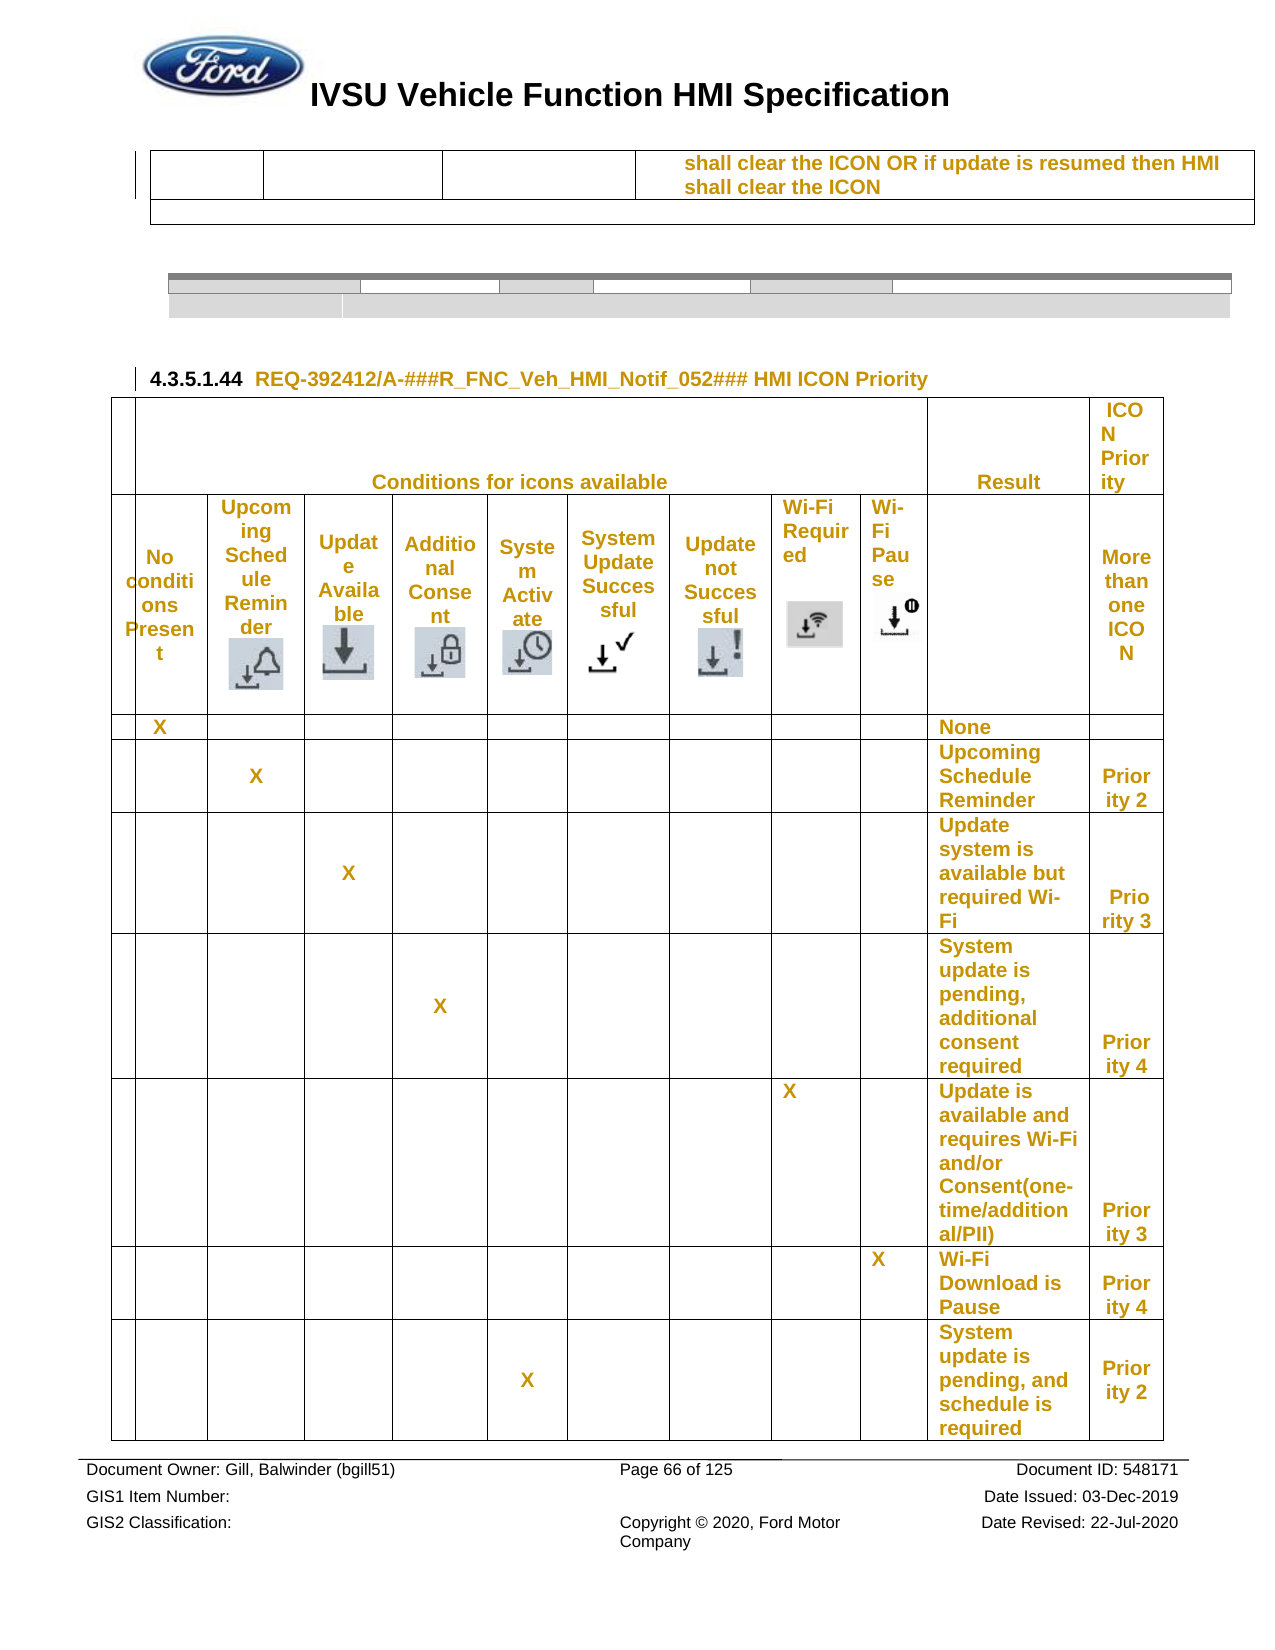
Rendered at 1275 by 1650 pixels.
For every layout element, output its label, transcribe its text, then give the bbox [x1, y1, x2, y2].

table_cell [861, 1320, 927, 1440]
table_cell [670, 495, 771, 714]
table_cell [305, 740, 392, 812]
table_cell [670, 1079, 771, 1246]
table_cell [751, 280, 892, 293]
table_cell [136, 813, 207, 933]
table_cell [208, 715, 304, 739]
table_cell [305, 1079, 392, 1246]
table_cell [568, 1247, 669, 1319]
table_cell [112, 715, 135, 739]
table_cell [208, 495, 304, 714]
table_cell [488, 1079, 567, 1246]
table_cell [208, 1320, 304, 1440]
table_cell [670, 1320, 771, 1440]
picture [414, 627, 466, 678]
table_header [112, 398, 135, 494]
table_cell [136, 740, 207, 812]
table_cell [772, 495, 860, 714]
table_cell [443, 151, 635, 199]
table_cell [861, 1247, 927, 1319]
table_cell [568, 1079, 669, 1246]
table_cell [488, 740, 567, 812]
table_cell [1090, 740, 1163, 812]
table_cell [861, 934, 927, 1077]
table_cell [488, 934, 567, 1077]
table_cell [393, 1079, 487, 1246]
picture [228, 638, 284, 690]
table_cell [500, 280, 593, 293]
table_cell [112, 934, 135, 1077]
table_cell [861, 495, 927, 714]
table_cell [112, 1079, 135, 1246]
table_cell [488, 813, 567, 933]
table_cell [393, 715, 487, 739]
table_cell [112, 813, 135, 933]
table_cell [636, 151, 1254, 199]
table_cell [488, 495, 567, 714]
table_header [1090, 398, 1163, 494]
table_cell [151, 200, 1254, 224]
picture [697, 628, 744, 677]
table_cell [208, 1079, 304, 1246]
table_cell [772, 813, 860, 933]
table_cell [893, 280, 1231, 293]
picture [585, 621, 652, 683]
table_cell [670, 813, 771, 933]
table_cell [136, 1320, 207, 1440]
picture [123, 17, 324, 117]
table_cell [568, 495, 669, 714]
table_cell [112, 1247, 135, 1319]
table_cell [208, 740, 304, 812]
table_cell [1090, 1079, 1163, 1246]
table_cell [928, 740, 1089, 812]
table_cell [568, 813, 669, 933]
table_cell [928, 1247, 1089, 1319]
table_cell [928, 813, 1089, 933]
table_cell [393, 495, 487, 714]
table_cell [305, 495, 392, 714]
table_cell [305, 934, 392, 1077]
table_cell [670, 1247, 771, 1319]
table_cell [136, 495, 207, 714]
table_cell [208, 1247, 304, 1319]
picture [784, 599, 845, 650]
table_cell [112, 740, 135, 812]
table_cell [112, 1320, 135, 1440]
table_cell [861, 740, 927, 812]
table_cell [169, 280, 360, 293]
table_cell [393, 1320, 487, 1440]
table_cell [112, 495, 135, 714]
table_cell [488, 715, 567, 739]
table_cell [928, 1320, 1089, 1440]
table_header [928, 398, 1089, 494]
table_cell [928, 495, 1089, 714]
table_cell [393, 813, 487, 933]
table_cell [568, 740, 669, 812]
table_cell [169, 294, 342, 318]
picture [322, 625, 375, 680]
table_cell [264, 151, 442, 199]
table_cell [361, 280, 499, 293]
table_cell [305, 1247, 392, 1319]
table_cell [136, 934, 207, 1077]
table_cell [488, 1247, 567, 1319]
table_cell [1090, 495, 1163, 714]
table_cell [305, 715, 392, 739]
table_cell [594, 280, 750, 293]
picture [502, 630, 553, 675]
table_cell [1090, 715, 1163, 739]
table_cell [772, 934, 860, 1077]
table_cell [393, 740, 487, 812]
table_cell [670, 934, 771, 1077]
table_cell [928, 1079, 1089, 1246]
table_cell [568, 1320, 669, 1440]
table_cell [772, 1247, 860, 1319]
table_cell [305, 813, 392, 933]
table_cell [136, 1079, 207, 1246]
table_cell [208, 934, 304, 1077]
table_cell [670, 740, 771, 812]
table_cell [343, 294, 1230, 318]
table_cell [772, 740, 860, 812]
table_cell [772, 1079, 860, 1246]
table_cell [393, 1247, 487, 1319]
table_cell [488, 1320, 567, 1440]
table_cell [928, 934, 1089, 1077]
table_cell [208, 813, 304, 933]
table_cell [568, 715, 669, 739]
subtitle REQ-392412/A-###R_FNC_Veh_HMI_Notif_052### HMI ICON Priority [150, 367, 1125, 391]
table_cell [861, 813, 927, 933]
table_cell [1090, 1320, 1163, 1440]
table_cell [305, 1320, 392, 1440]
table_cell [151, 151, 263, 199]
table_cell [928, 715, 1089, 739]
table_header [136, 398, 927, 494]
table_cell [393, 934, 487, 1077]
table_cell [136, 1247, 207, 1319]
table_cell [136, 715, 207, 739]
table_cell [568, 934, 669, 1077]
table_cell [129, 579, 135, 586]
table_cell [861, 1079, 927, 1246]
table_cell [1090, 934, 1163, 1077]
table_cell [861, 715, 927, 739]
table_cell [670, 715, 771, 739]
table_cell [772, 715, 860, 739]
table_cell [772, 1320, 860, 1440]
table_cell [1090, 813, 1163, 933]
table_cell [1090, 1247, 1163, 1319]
